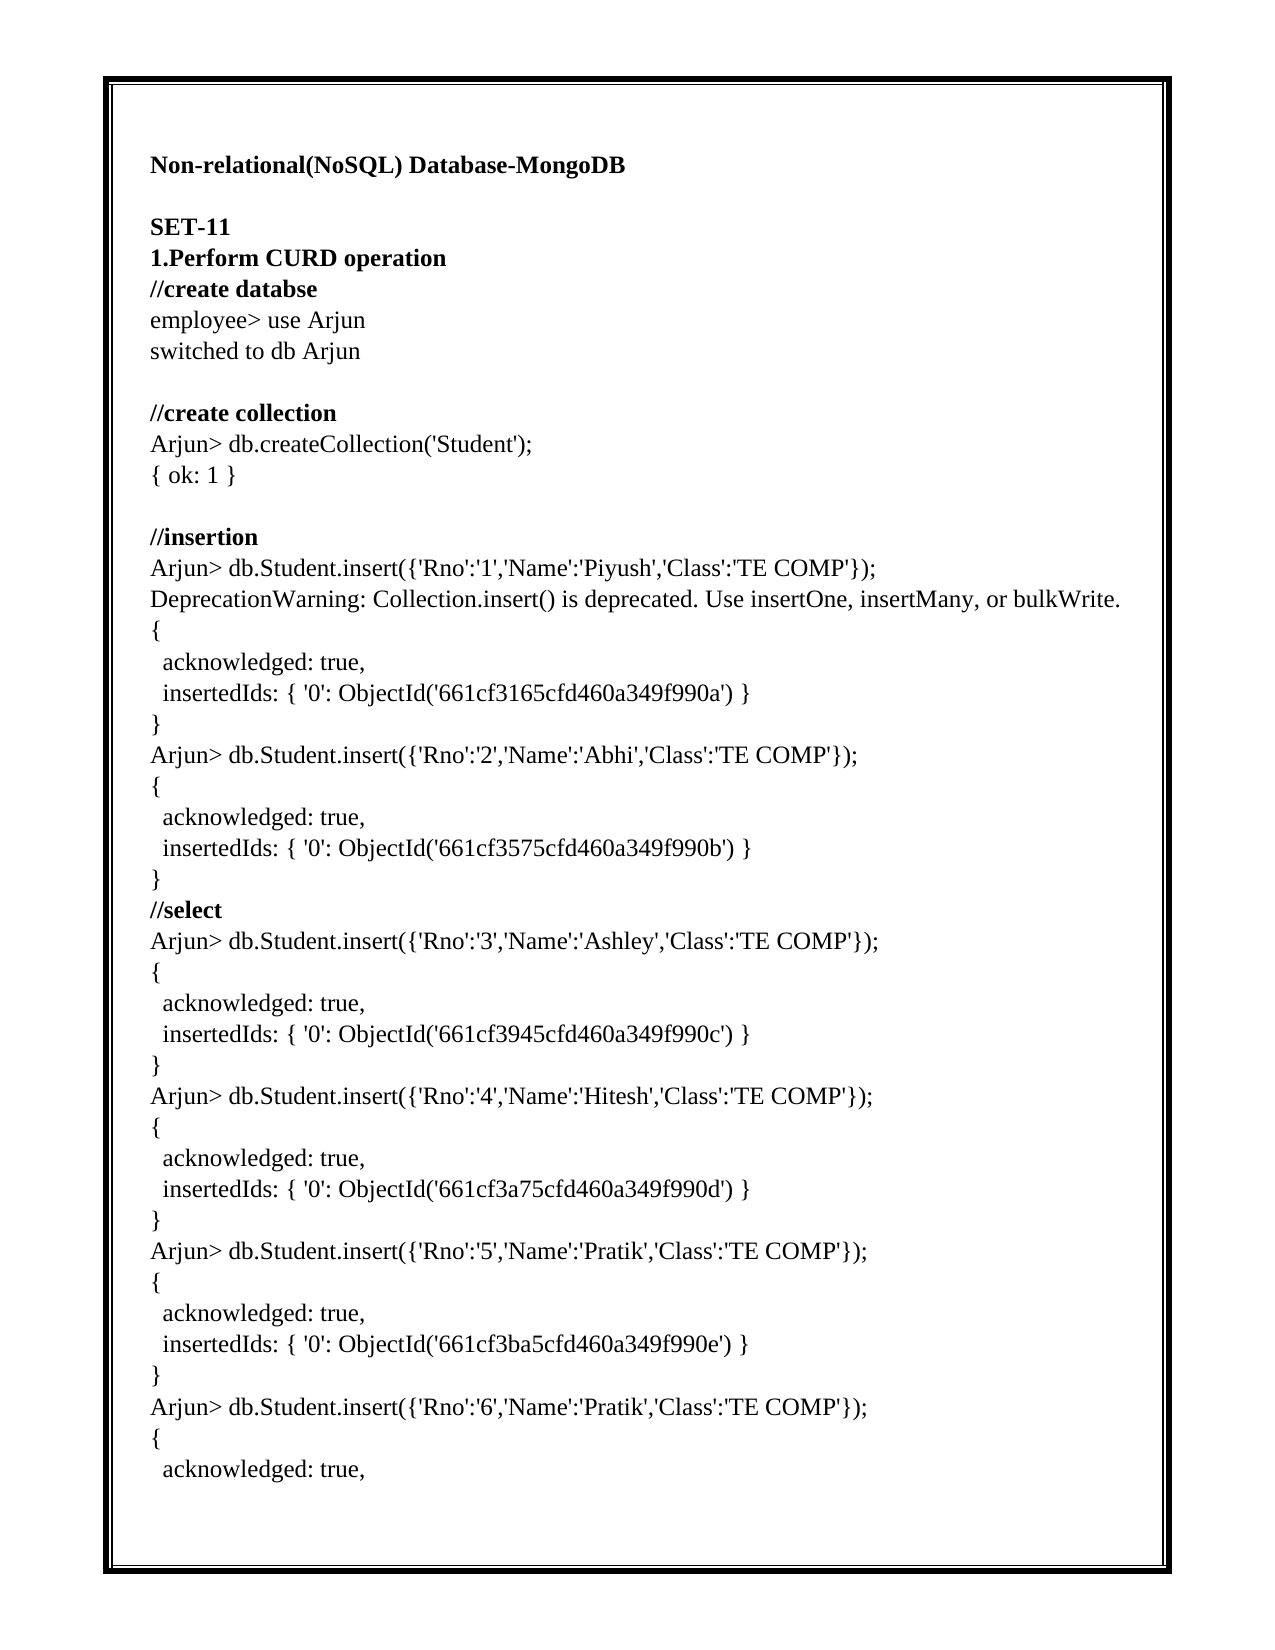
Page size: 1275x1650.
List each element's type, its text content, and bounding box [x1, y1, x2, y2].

text Arjun> db.Student.insert({'Rno':'4','Name':'Hitesh','Class':'TE COMP'}); [150, 1081, 1125, 1110]
text employee> use Arjun [150, 305, 1125, 334]
text { [150, 1423, 1125, 1451]
text } [150, 709, 1125, 737]
text switched to db Arjun [150, 336, 1125, 365]
text Arjun> db.Student.insert({'Rno':'6','Name':'Pratik','Class':'TE COMP'}); [150, 1392, 1125, 1420]
text { [150, 771, 1125, 799]
text { [150, 1112, 1125, 1141]
text acknowledged: true, [150, 1143, 1125, 1172]
text } [150, 1361, 1125, 1389]
text { ok: 1 } [150, 460, 1125, 489]
text } [150, 1050, 1125, 1079]
text SET-11 [150, 212, 1125, 241]
text Arjun> db.Student.insert({'Rno':'1','Name':'Piyush','Class':'TE COMP'}); [150, 553, 1125, 582]
text acknowledged: true, [150, 802, 1125, 831]
text } [150, 1205, 1125, 1234]
text insertedIds: { '0': ObjectId('661cf3575cfd460a349f990b') } [150, 833, 1125, 862]
text { [150, 957, 1125, 986]
text acknowledged: true, [150, 1454, 1125, 1482]
text Arjun> db.createCollection('Student'); [150, 429, 1125, 458]
text //insertion [150, 522, 1125, 551]
text 1.Perform CURD operation [150, 243, 1125, 272]
text Arjun> db.Student.insert({'Rno':'5','Name':'Pratik','Class':'TE COMP'}); [150, 1236, 1125, 1265]
text //create databse [150, 274, 1125, 303]
text Non-relational(NoSQL) Database-MongoDB [150, 150, 1125, 179]
text Arjun> db.Student.insert({'Rno':'2','Name':'Abhi','Class':'TE COMP'}); [150, 740, 1125, 768]
text { [150, 1267, 1125, 1296]
text acknowledged: true, [150, 647, 1125, 675]
text { [150, 616, 1125, 644]
text } [150, 864, 1125, 893]
text insertedIds: { '0': ObjectId('661cf3ba5cfd460a349f990e') } [150, 1329, 1125, 1358]
text insertedIds: { '0': ObjectId('661cf3945cfd460a349f990c') } [150, 1019, 1125, 1048]
text //select [150, 895, 1125, 924]
text insertedIds: { '0': ObjectId('661cf3165cfd460a349f990a') } [150, 678, 1125, 706]
text acknowledged: true, [150, 1298, 1125, 1327]
text Arjun> db.Student.insert({'Rno':'3','Name':'Ashley','Class':'TE COMP'}); [150, 926, 1125, 955]
text insertedIds: { '0': ObjectId('661cf3a75cfd460a349f990d') } [150, 1174, 1125, 1203]
text //create collection [150, 398, 1125, 427]
text acknowledged: true, [150, 988, 1125, 1017]
text DeprecationWarning: Collection.insert() is deprecated. Use insertOne, insertMany, or bulkWrite. [150, 584, 1125, 613]
